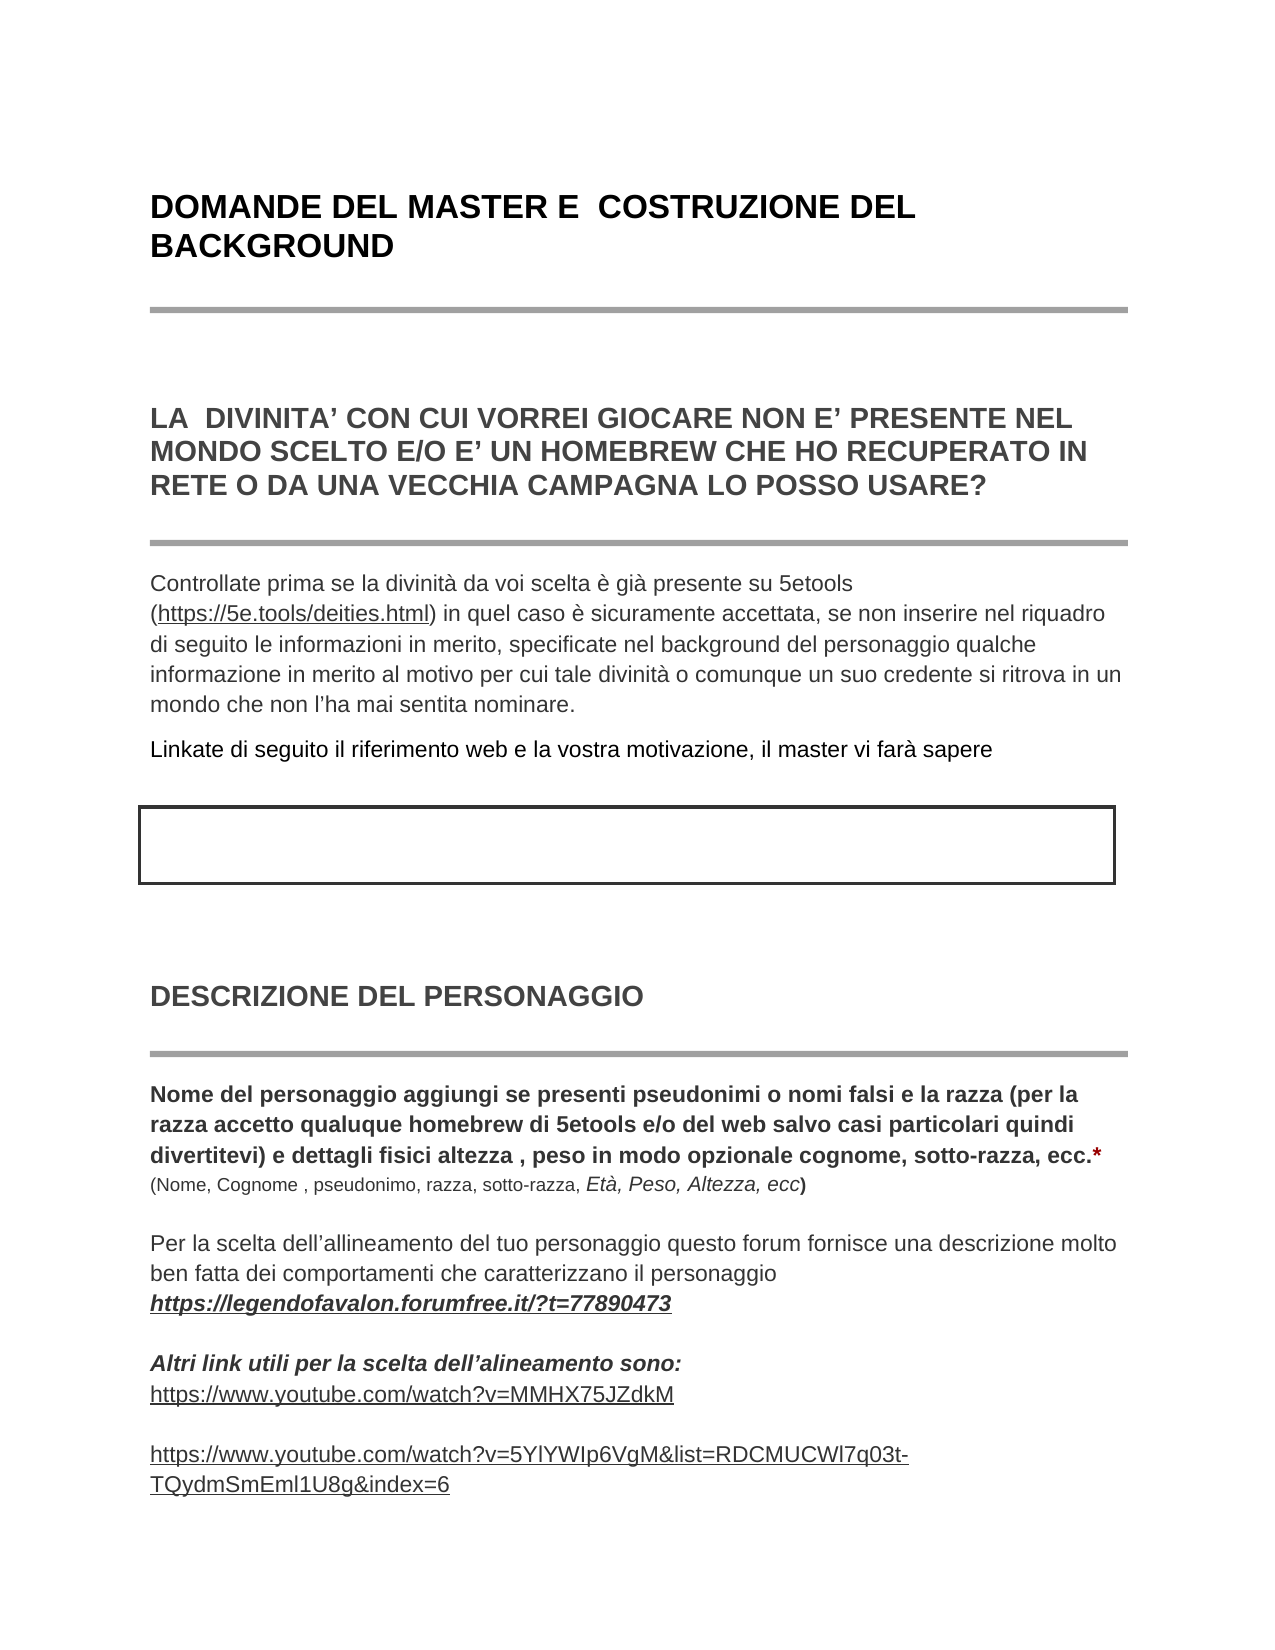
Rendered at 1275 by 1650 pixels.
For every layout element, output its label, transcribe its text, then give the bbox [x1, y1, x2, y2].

subtitle LA DIVINITA’ CON CUI VORREI GIOCARE NON E’ PRESENTE NEL MONDO SCELTO E/O E’ UN HOMEBREW CHE HO RECUPERATO IN RETE O DA UNA VECCHIA CAMPAGNA LO POSSO USARE? [150, 401, 1125, 501]
text Per la scelta dell’allineamento del tuo personaggio questo forum fornisce una descrizione molto ben fatta dei comportamenti che caratterizzano il personaggio https://legendofavalon.forumfree.it/?t=77890473 [150, 1229, 1125, 1316]
subtitle DESCRIZIONE DEL PERSONAGGIO [150, 979, 1125, 1012]
text Nome del personaggio aggiungi se presenti pseudonimi o nomi falsi e la razza (per la razza accetto qualuque homebrew di 5etools e/o del web salvo casi particolari quindi divertitevi) e dettagli fisici altezza , peso in modo opzionale cognome, sotto-razza, ecc.* [150, 1081, 1125, 1168]
text https://www.youtube.com/watch?v=MMHX75JZdkM [150, 1381, 1125, 1407]
text Controllate prima se la divinità da voi scelta è già presente su 5etools (https://5e.tools/deities.html) in quel caso è sicuramente accettata, se non inserire nel riquadro di seguito le informazioni in merito, specificate nel background del personaggio qualche informazione in merito al motivo per cui tale divinità o comunque un suo credente si ritrova in un mondo che non l’ha mai sentita nominare. [150, 570, 1125, 717]
subtitle DOMANDE DEL MASTER E COSTRUZIONE DEL BACKGROUND [150, 187, 1125, 264]
text Altri link utili per la scelta dell’alineamento sono: [150, 1350, 1125, 1377]
text (Nome, Cognome , pseudonimo, razza, sotto-razza, Età, Peso, Altezza, ecc) [150, 1172, 1125, 1196]
table_header [141, 809, 1113, 882]
text Linkate di seguito il riferimento web e la vostra motivazione, il master vi farà sapere [150, 736, 1125, 762]
text https://www.youtube.com/watch?v=5YlYWIp6VgM&list=RDCMUCWl7q03t-TQydmSmEml1U8g&index=6 [150, 1441, 1125, 1498]
